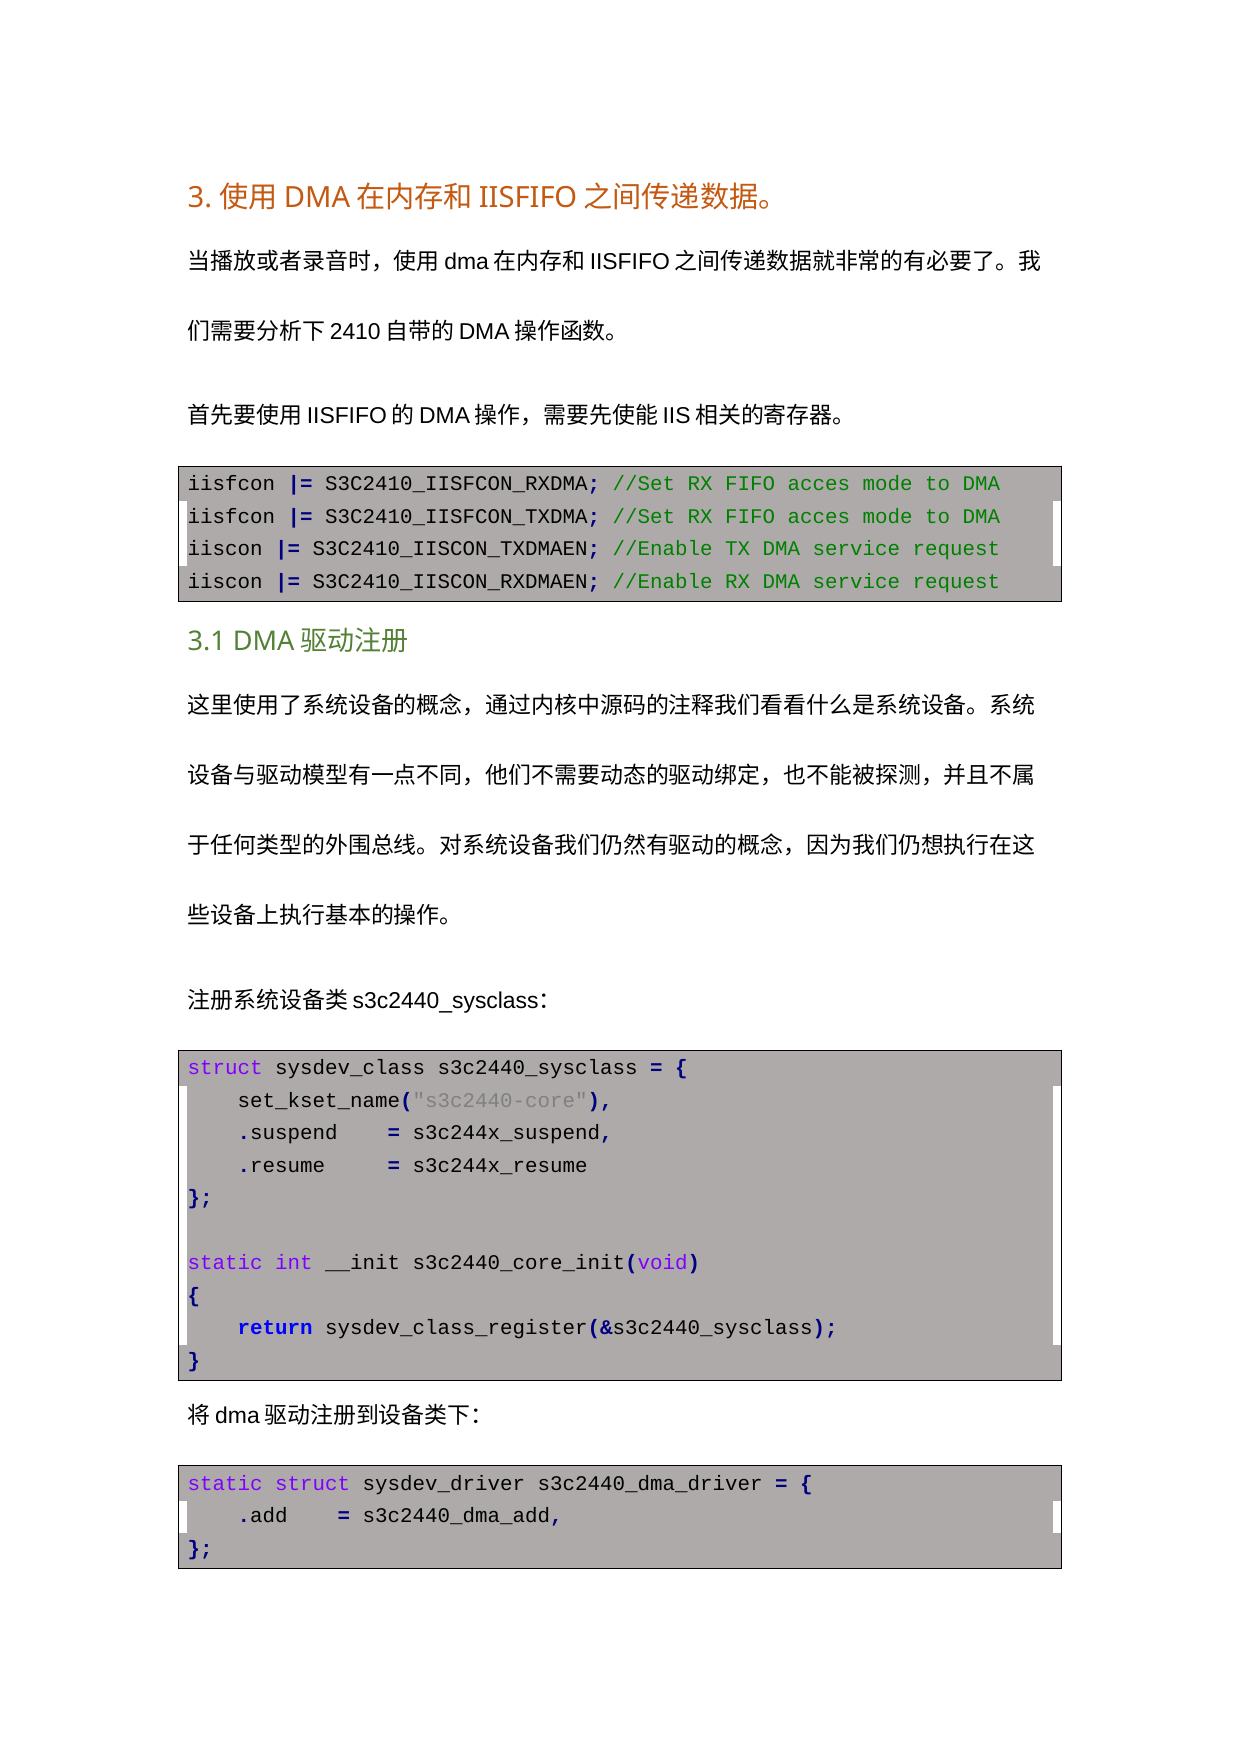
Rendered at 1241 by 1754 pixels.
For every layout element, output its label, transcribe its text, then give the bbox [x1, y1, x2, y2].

text static int __init s3c2440_core_init(void) [187, 1248, 1053, 1281]
text .resume = s3c244x_resume [187, 1151, 1053, 1183]
text .add = s3c2440_dma_add, [187, 1501, 1053, 1530]
text static struct sysdev_driver s3c2440_dma_driver = { [179, 1466, 1061, 1501]
text iisfcon |= S3C2410_IISFCON_RXDMA; //Set RX FIFO acces mode to DMA [179, 467, 1061, 501]
text }; [187, 1183, 1053, 1216]
text .suspend = s3c244x_suspend, [187, 1118, 1053, 1151]
text { [187, 1281, 1053, 1313]
subtitle 3.1 DMA驱动注册 [187, 606, 1053, 671]
text }; [179, 1530, 1061, 1568]
text iisfcon |= S3C2410_IISFCON_TXDMA; //Set RX FIFO acces mode to DMA [187, 501, 1053, 534]
text return sysdev_class_register(&s3c2440_sysclass); [187, 1313, 1053, 1342]
text 这里使用了系统设备的概念，通过内核中源码的注释我们看看什么是系统设备。系统设备与驱动模型有一点不同，他们不需要动态的驱动绑定，也不能被探测，并且不属于任何类型的外围总线。对系统设备我们仍然有驱动的概念，因为我们仍想执行在这些设备上执行基本的操作。 [187, 671, 1053, 946]
text set_kset_name("s3c2440-core"), [187, 1086, 1053, 1118]
subtitle 3. 使用DMA在内存和IISFIFO之间传递数据。 [187, 162, 1053, 227]
text 当播放或者录音时，使用dma在内存和IISFIFO之间传递数据就非常的有必要了。我们需要分析下2410自带的DMA操作函数。 [187, 227, 1053, 362]
text 首先要使用IISFIFO的DMA操作，需要先使能IIS相关的寄存器。 [187, 381, 1053, 446]
text } [179, 1342, 1061, 1380]
text struct sysdev_class s3c2440_sysclass = { [179, 1051, 1061, 1086]
text 将dma驱动注册到设备类下： [187, 1381, 1053, 1446]
text iiscon |= S3C2410_IISCON_RXDMAEN; //Enable RX DMA service request [179, 563, 1061, 601]
text 注册系统设备类s3c2440_sysclass： [187, 966, 1053, 1031]
text iiscon |= S3C2410_IISCON_TXDMAEN; //Enable TX DMA service request [187, 534, 1053, 563]
